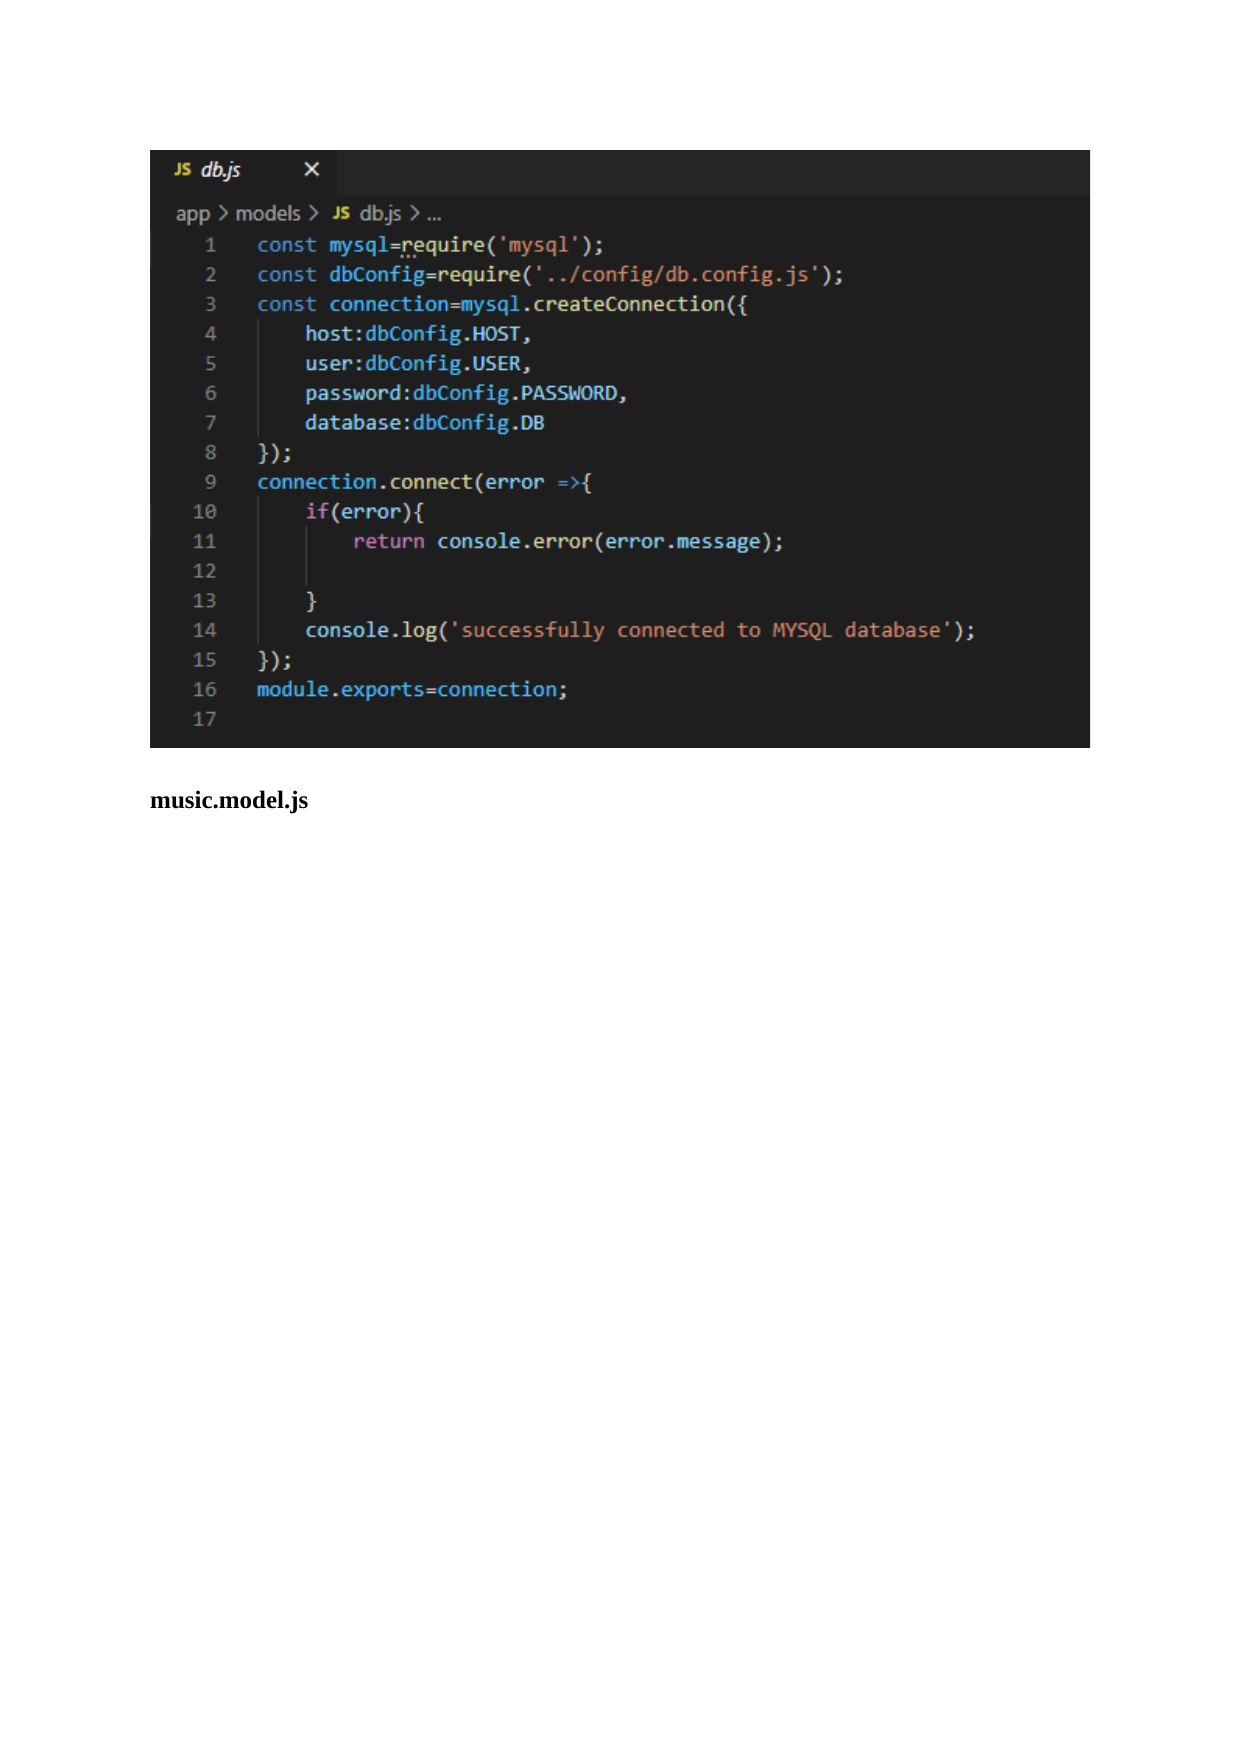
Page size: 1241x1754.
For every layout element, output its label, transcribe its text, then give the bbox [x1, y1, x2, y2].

text music.model.js [150, 785, 1090, 813]
picture [150, 150, 1091, 748]
